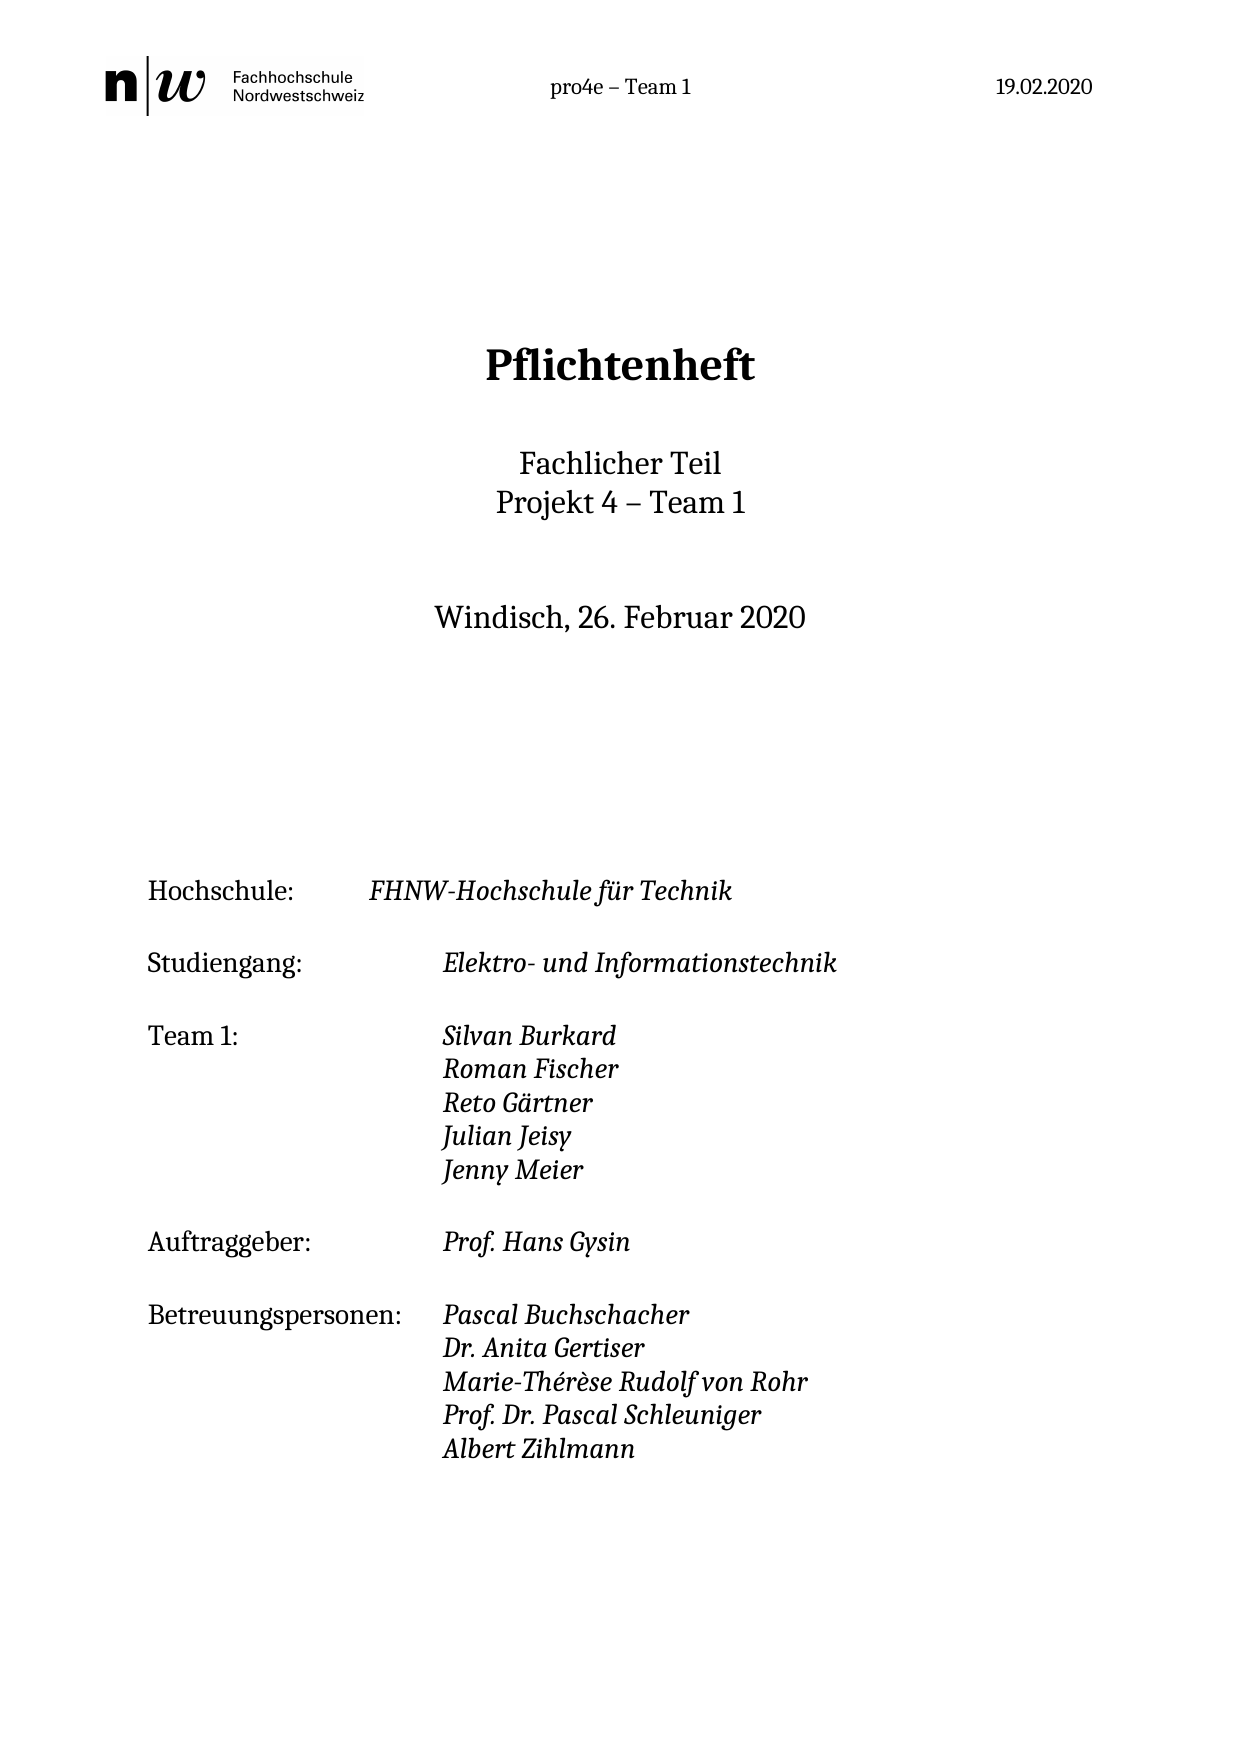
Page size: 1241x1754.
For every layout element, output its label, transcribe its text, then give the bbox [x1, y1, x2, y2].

picture [105, 56, 364, 116]
text Studiengang: Elektro- und Informationstechnik [148, 947, 1092, 1006]
text Windisch, 26. Februar 2020 [148, 598, 1092, 636]
text Projekt 4 – Team 1 [148, 483, 1092, 521]
text Julian Jeisy [369, 1119, 1092, 1153]
text Reto Gärtner [369, 1086, 1092, 1119]
text Jenny Meier [369, 1153, 1092, 1213]
text Roman Fischer [369, 1052, 1092, 1086]
text Fachlicher Teil [148, 445, 1092, 483]
text Pflichtenheft [148, 339, 1092, 392]
text Team 1: Silvan Burkard [148, 1019, 1092, 1052]
text Hochschule: FHNW-Hochschule für Technik [148, 874, 1092, 934]
text Auftraggeber: Prof. Hans Gysin [148, 1226, 1092, 1285]
text Betreuungspersonen: Pascal Buchschacher Dr. Anita Gertiser Marie-Thérèse Rudolf von Rohr Prof. Dr. Pascal Schleuniger Albert Zihlmann [148, 1298, 1092, 1466]
